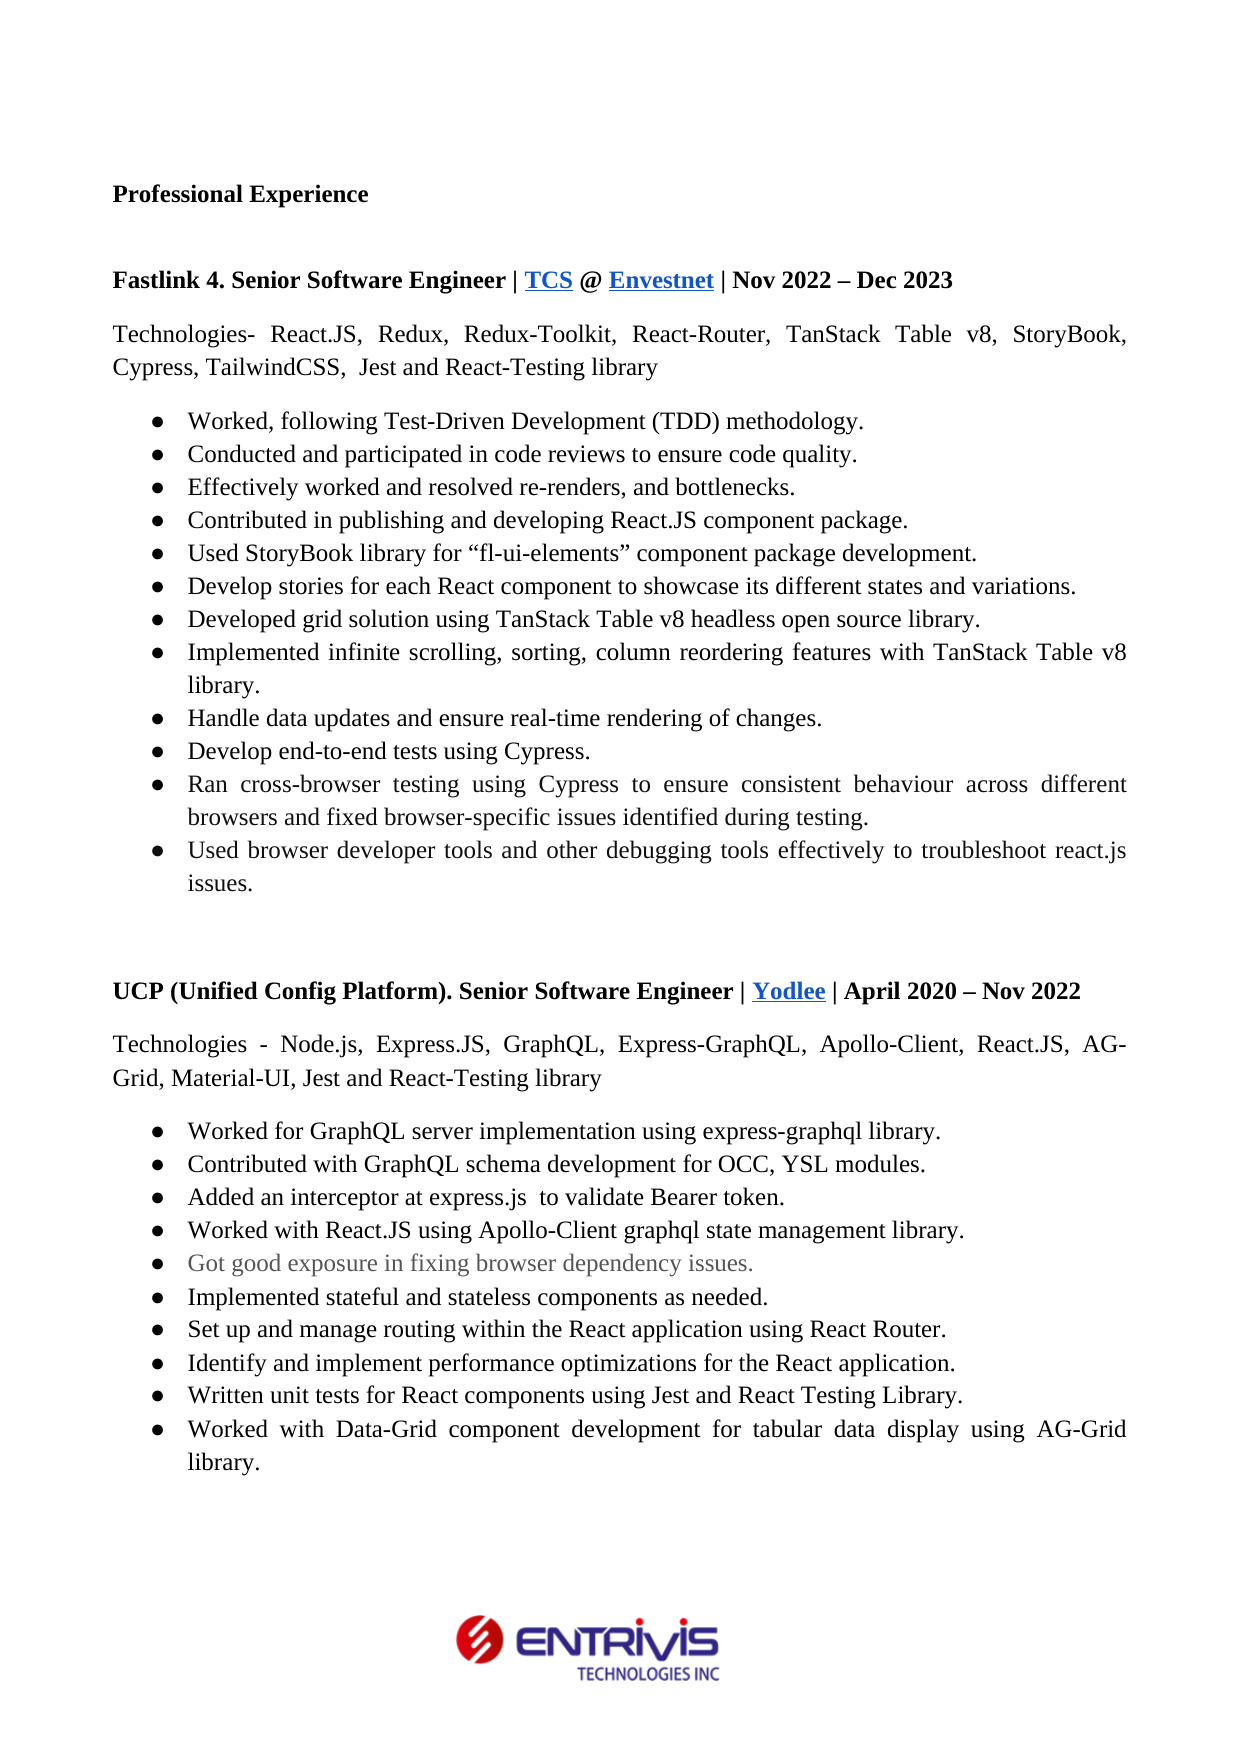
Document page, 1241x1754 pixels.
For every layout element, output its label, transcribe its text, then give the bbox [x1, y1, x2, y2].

list Developed grid solution using TanStack Table v8 headless open source library. [150, 604, 1128, 633]
list Implemented infinite scrolling, sorting, column reordering features with TanStack Table v8 library. [150, 637, 1128, 699]
list Used StoryBook library for “fl-ui-elements” component package development. [150, 538, 1128, 567]
text UCP (Unified Config Platform). Senior Software Engineer | Yodlee | April 2020 – Nov 2022 [112, 976, 1128, 1004]
list Worked with Data-Grid component development for tabular data display using AG-Grid library. [150, 1414, 1128, 1475]
list Identify and implement performance optimizations for the React application. [150, 1348, 1128, 1376]
list Develop stories for each React component to showcase its different states and variations. [150, 571, 1128, 599]
picture [453, 1615, 747, 1681]
list Worked, following Test-Driven Development (TDD) methodology. [150, 406, 1128, 434]
list Used browser developer tools and other debugging tools effectively to troubleshoot react.js issues. [150, 835, 1128, 897]
text Professional Experience [112, 179, 1128, 207]
list Written unit tests for React components using Jest and React Testing Library. [150, 1381, 1128, 1409]
list Conducted and participated in code reviews to ensure code quality. [150, 439, 1128, 467]
list Got good exposure in fixing browser dependency issues. [150, 1248, 1128, 1277]
list Contributed with GraphQL schema development for OCC, YSL modules. [150, 1149, 1128, 1178]
list Added an interceptor at express.js to validate Bearer token. [150, 1182, 1128, 1211]
text Technologies- React.JS, Redux, Redux-Toolkit, React-Router, TanStack Table v8, StoryBook, Cypress, TailwindCSS, Jest and React-Testing library [112, 319, 1128, 381]
list Implemented stateful and stateless components as needed. [150, 1282, 1128, 1310]
text Technologies - Node.js, Express.JS, GraphQL, Express-GraphQL, Apollo-Client, React.JS, AG-Grid, Material-UI, Jest and React-Testing library [112, 1029, 1128, 1091]
list Contributed in publishing and developing React.JS component package. [150, 505, 1128, 533]
list Handle data updates and ensure real-time rendering of changes. [150, 703, 1128, 732]
list Ran cross-browser testing using Cypress to ensure consistent behaviour across different browsers and fixed browser-specific issues identified during testing. [150, 769, 1128, 831]
list Worked for GraphQL server implementation using express-graphql library. [150, 1116, 1128, 1145]
text Fastlink 4. Senior Software Engineer | TCS @ Envestnet | Nov 2022 – Dec 2023 [112, 265, 1128, 294]
list Develop end-to-end tests using Cypress. [150, 736, 1128, 765]
list Worked with React.JS using Apollo-Client graphql state management library. [150, 1216, 1128, 1244]
list Set up and manage routing within the React application using React Router. [150, 1314, 1128, 1343]
list Effectively worked and resolved re-renders, and bottlenecks. [150, 472, 1128, 501]
